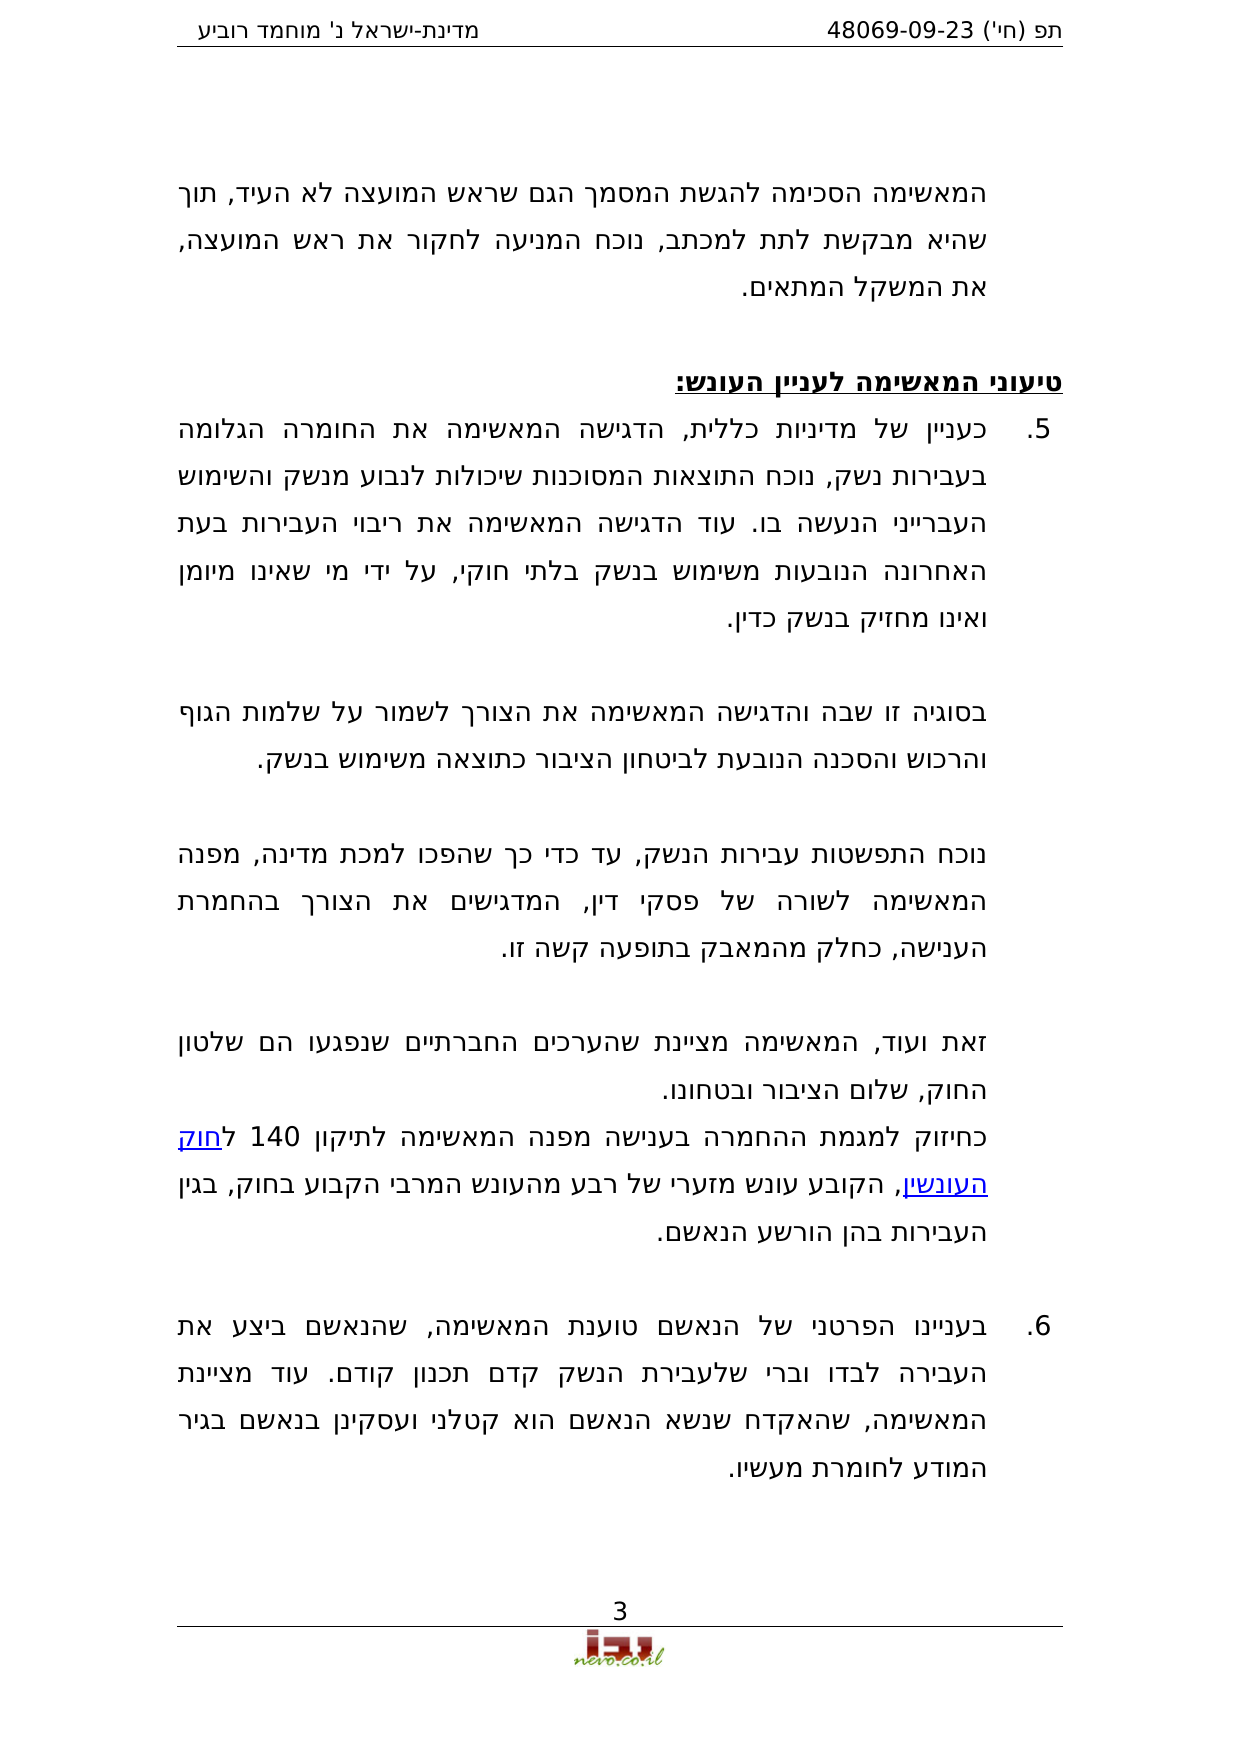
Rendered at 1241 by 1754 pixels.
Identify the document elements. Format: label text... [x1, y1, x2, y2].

text המאשימה הסכימה להגשת המסמך הגם שראש המועצה לא העיד, תוך שהיא מבקשת לתת למכתב, נוכח המניעה לחקור את ראש המועצה, את המשקל המתאים. [177, 177, 988, 303]
text בסוגיה זו שבה והדגישה המאשימה את הצורך לשמור על שלמות הגוף והרכוש והסכנה הנובעת לביטחון הציבור כתוצאה משימוש בנשק. [177, 697, 988, 775]
list כעניין של מדיניות כללית, הדגישה המאשימה את החומרה הגלומה בעבירות נשק, נוכח התוצאות המסוכנות שיכולות לנבוע מנשק והשימוש העברייני הנעשה בו. עוד הדגישה המאשימה את ריבוי העבירות בעת האחרונה הנובעות משימוש בנשק בלתי חוקי, על ידי מי שאינו מיומן ואינו מחזיק בנשק כדין. [177, 413, 1026, 634]
list זאת ועוד, המאשימה מציינת שהערכים החברתיים שנפגעו הם שלטון החוק, שלום הציבור ובטחונו. [177, 1027, 988, 1106]
text טיעוני המאשימה לעניין העונש: [177, 366, 1063, 397]
picture [574, 1629, 666, 1667]
list בעניינו הפרטני של הנאשם טוענת המאשימה, שהנאשם ביצע את העבירה לבדו וברי שלעבירת הנשק קדם תכנון קודם. עוד מציינת המאשימה, שהאקדח שנשא הנאשם הוא קטלני ועסקינן בנאשם בגיר המודע לחומרת מעשיו. [177, 1310, 1026, 1483]
text כחיזוק למגמת ההחמרה בענישה מפנה המאשימה לתיקון 140 לחוק העונשין, הקובע עונש מזערי של רבע מהעונש המרבי הקבוע בחוק, בגין העבירות בהן הורשע הנאשם. [177, 1121, 988, 1247]
text נוכח התפשטות עבירות הנשק, עד כדי כך שהפכו למכת מדינה, מפנה המאשימה לשורה של פסקי דין, המדגישים את הצורך בהחמרת הענישה, כחלק מהמאבק בתופעה קשה זו. [177, 838, 988, 964]
